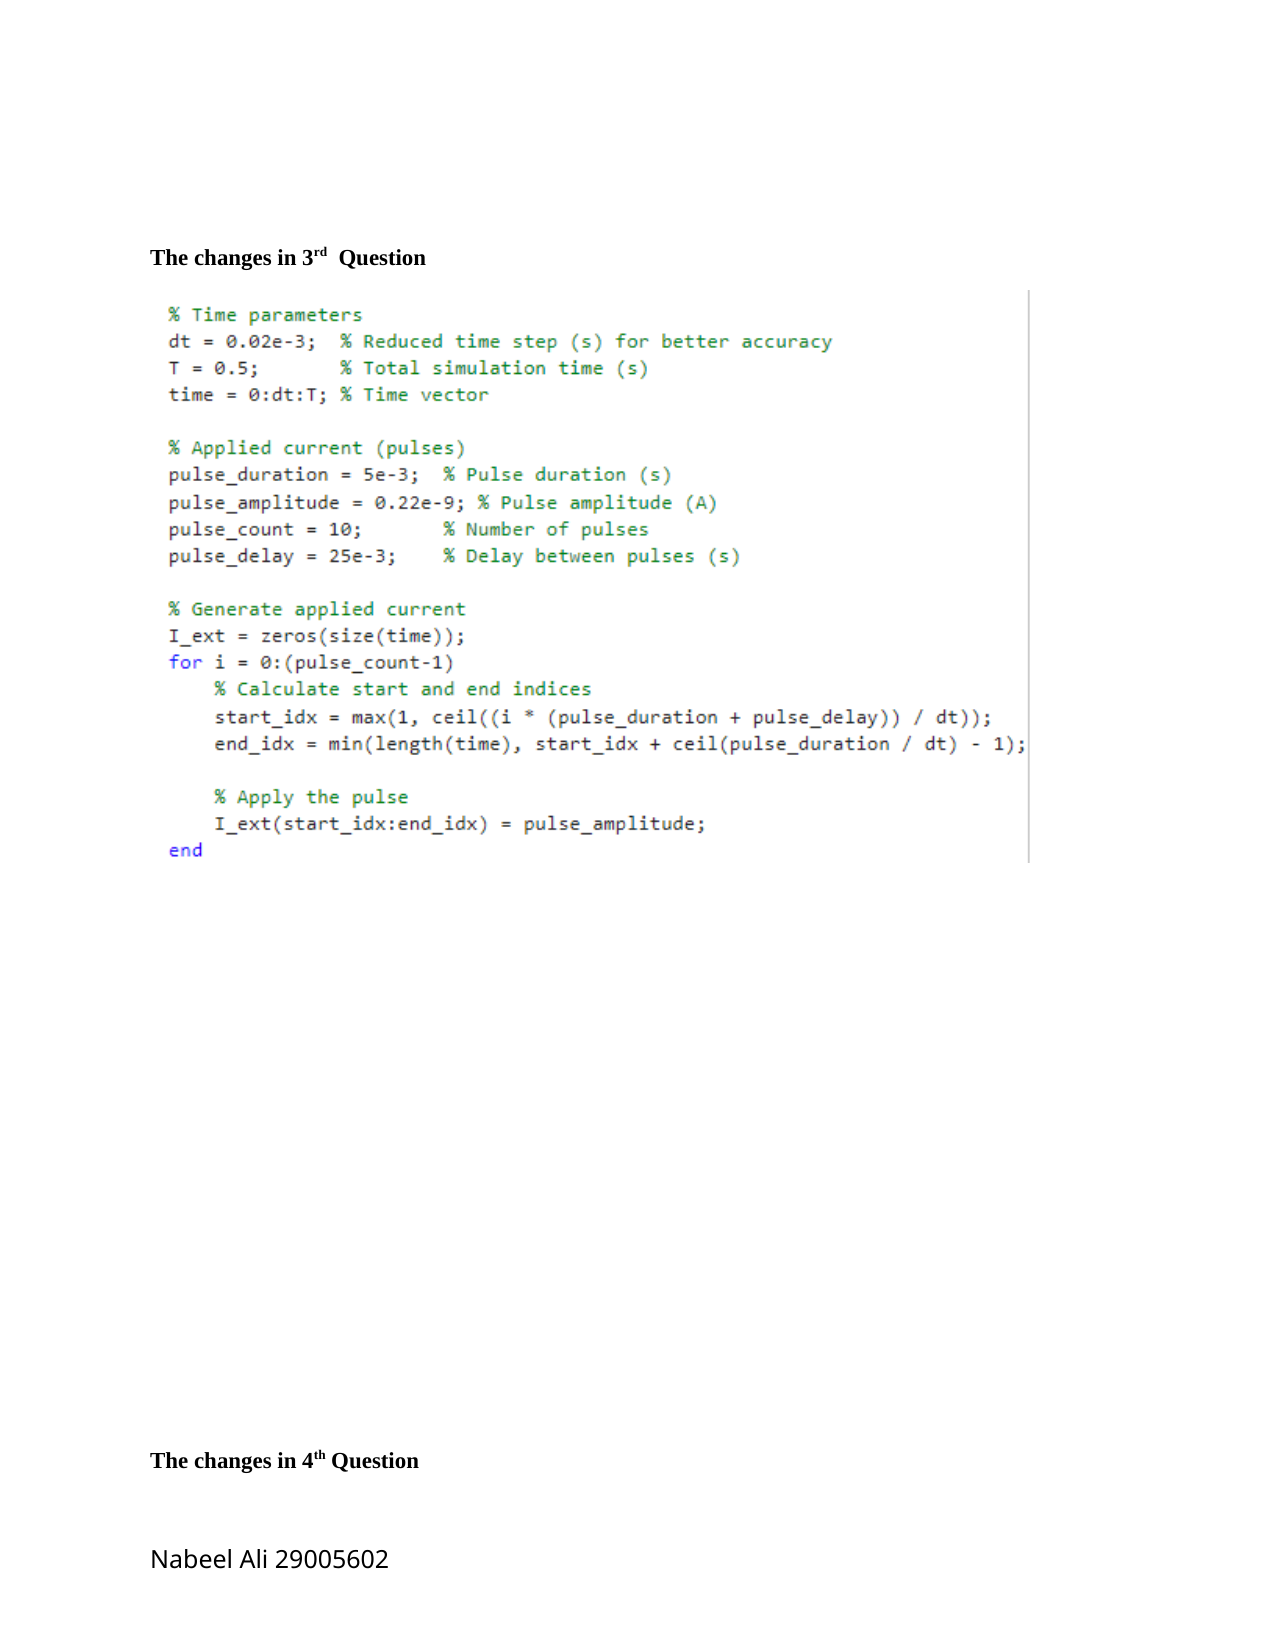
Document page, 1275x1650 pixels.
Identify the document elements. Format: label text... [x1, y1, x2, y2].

text The changes in 3rd Question [150, 244, 1125, 270]
picture [150, 290, 1033, 863]
text The changes in 4th Question [150, 1447, 1125, 1473]
